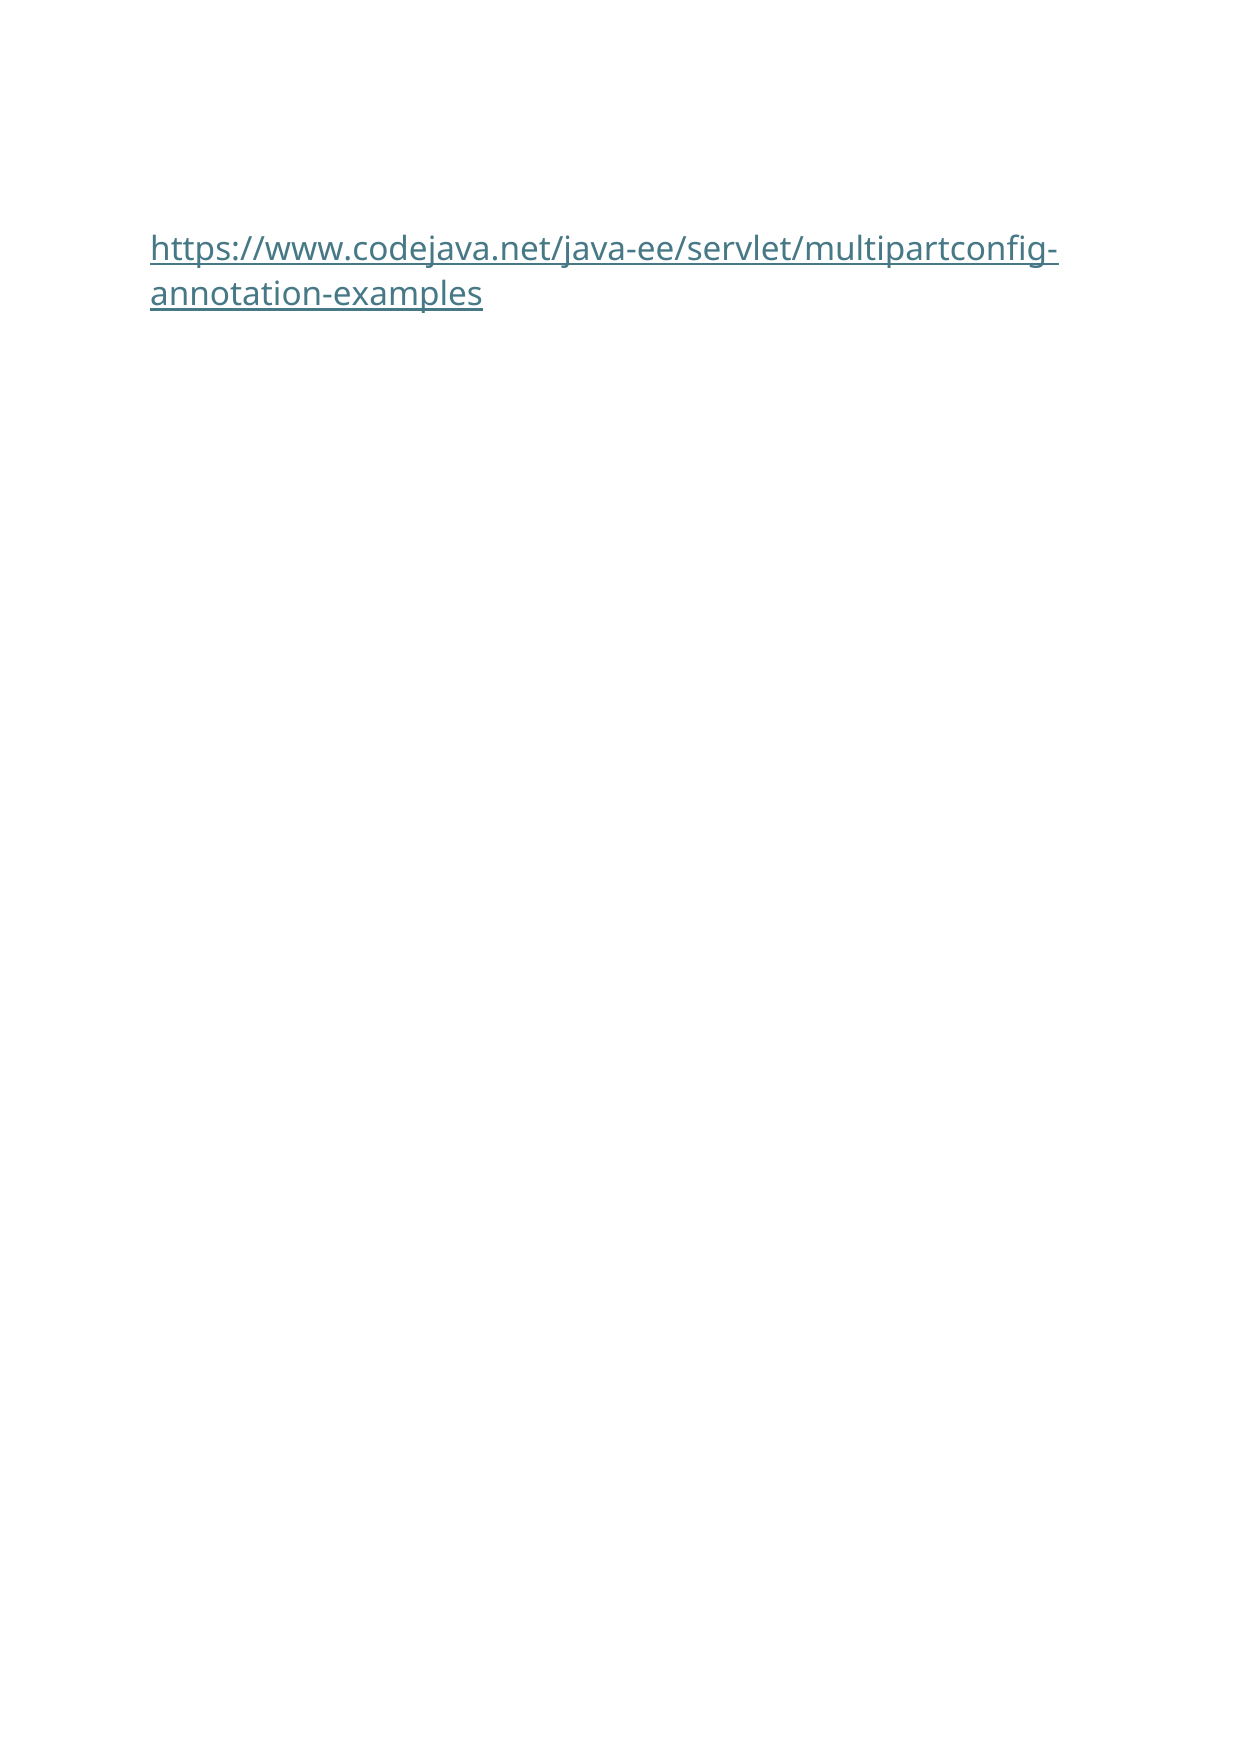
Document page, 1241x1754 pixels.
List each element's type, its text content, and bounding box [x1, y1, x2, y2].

text https://www.codejava.net/java-ee/servlet/multipartconfig-annotation-examples [150, 224, 1090, 315]
